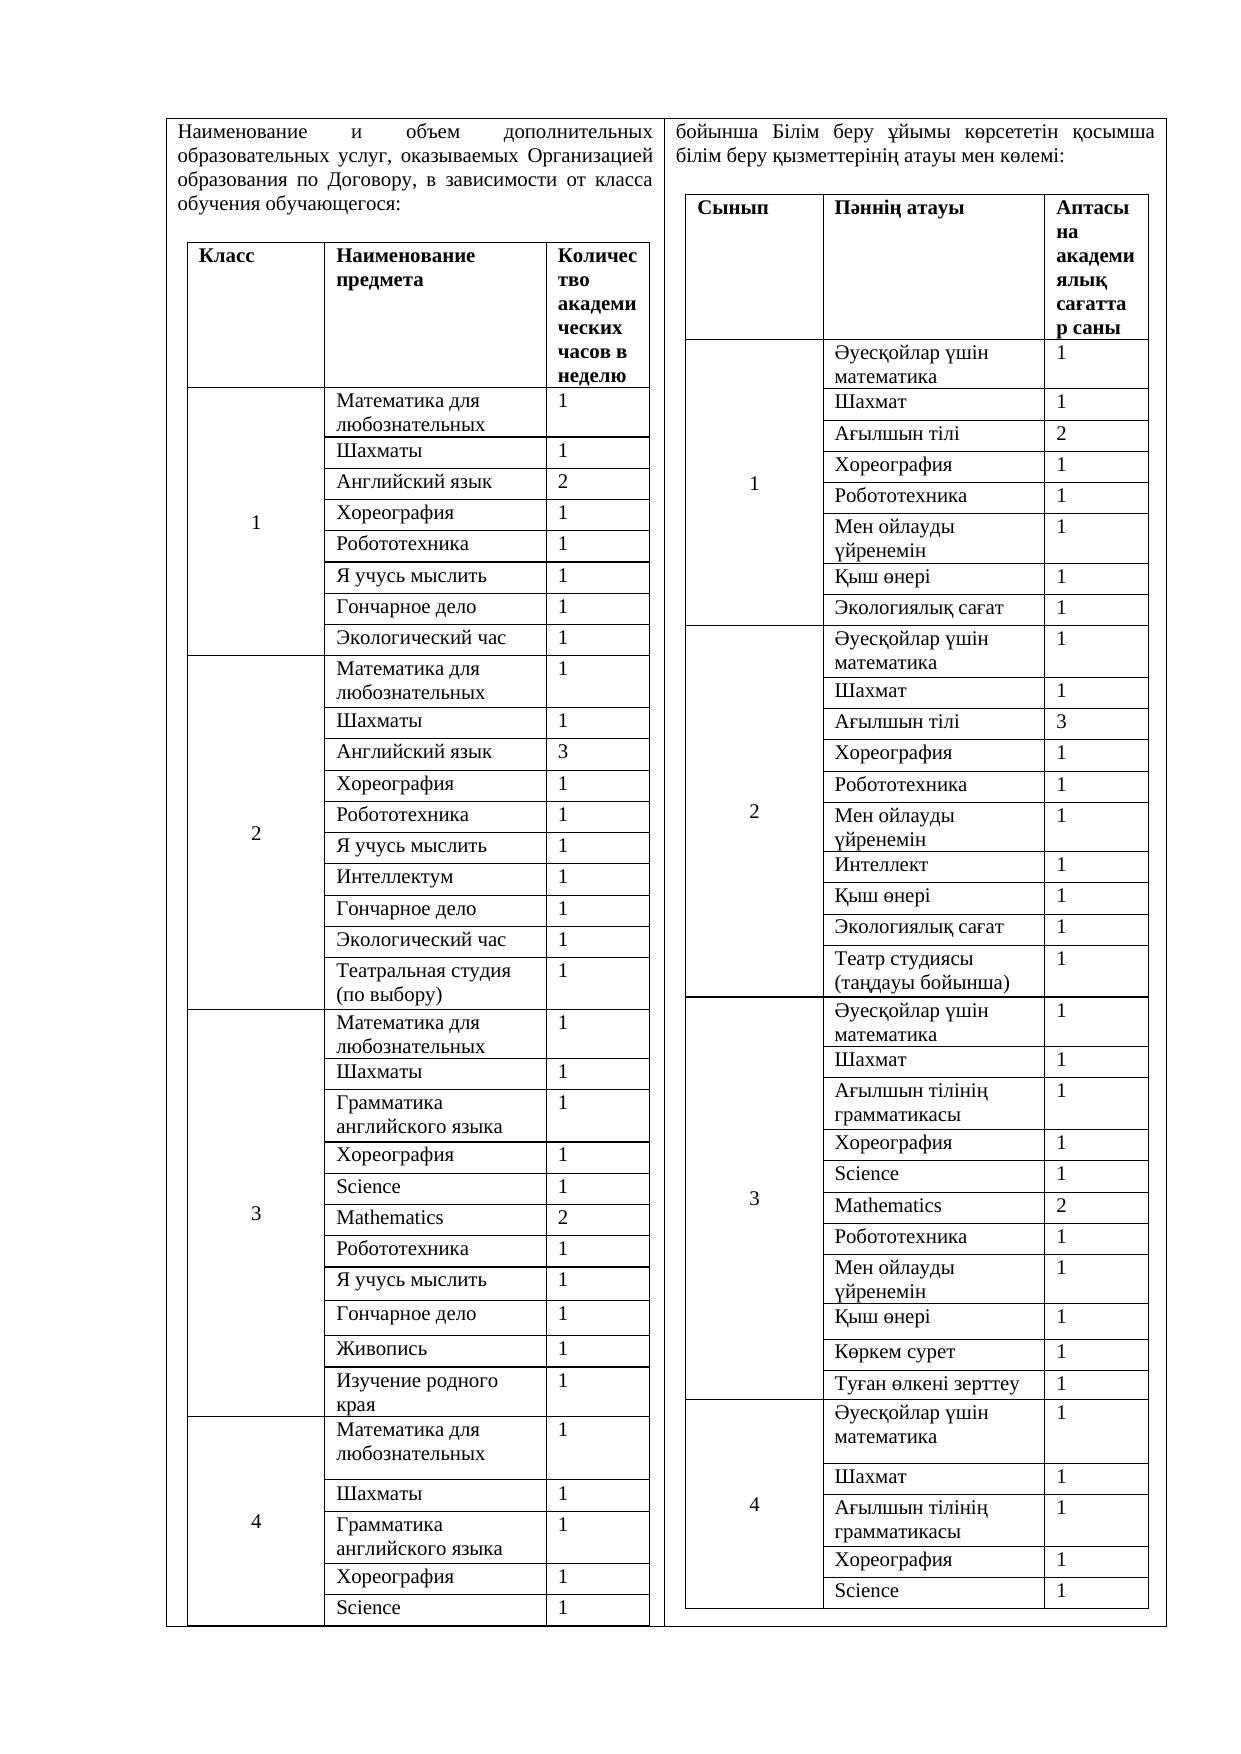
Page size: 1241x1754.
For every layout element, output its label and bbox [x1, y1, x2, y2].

table_header [167, 119, 664, 1626]
table_header [665, 119, 1166, 1626]
